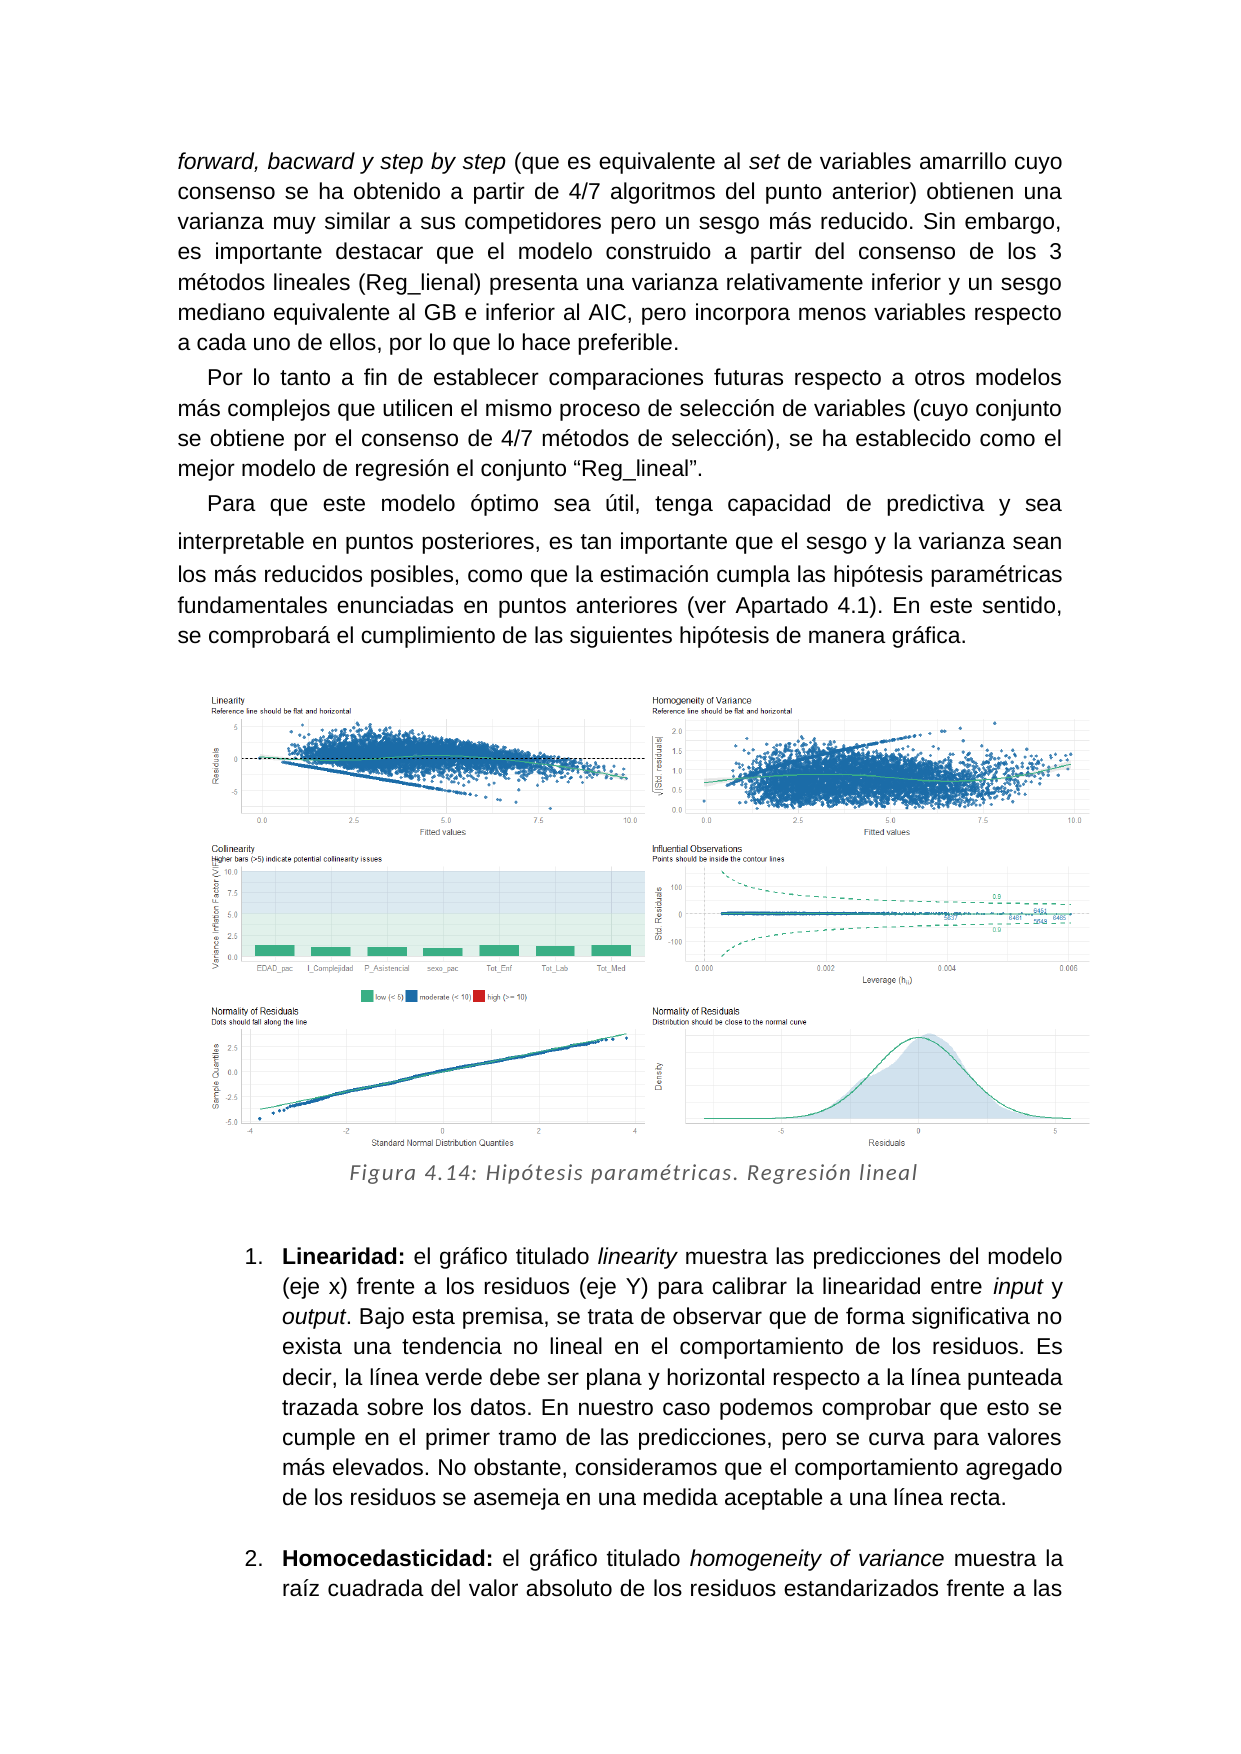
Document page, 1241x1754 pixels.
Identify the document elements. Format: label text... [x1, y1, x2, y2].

picture [206, 692, 1093, 1150]
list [244, 1545, 1063, 1601]
text Para que este modelo óptimo sea útil, tenga capacidad de predictiva y sea interpretable en puntos posteriores, es tan importante que el sesgo y la varianza sean los más reducidos posibles, como que la estimación cumpla las hipótesis paramétricas fundamentales enunciadas en puntos anteriores (ver Apartado 4.1). En este sentido, se comprobará el cumplimiento de las siguientes hipótesis de manera gráfica. [177, 490, 1063, 648]
text Figura 4.14: Hipótesis paramétricas. Regresión lineal [177, 1158, 1063, 1186]
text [177, 148, 1063, 355]
list Linearidad: el gráfico titulado linearity muestra las predicciones del modelo (eje x) frente a los residuos (eje Y) para calibrar la linearidad entre input y output. Bajo esta premisa, se trata de observar que de forma significativa no exista una tendencia no lineal en el comportamiento de los residuos. Es decir, la línea verde debe ser plana y horizontal respecto a la línea punteada trazada sobre los datos. En nuestro caso podemos comprobar que esto se cumple en el primer tramo de las predicciones, pero se curva para valores más elevados. No obstante, consideramos que el comportamiento agregado de los residuos se asemeja en una medida aceptable a una línea recta. [244, 1243, 1063, 1511]
text Por lo tanto a fin de establecer comparaciones futuras respecto a otros modelos más complejos que utilicen el mismo proceso de selección de variables (cuyo conjunto se obtiene por el consenso de 4/7 métodos de selección), se ha establecido como el mejor modelo de regresión el conjunto “Reg_lineal”. [177, 364, 1063, 481]
